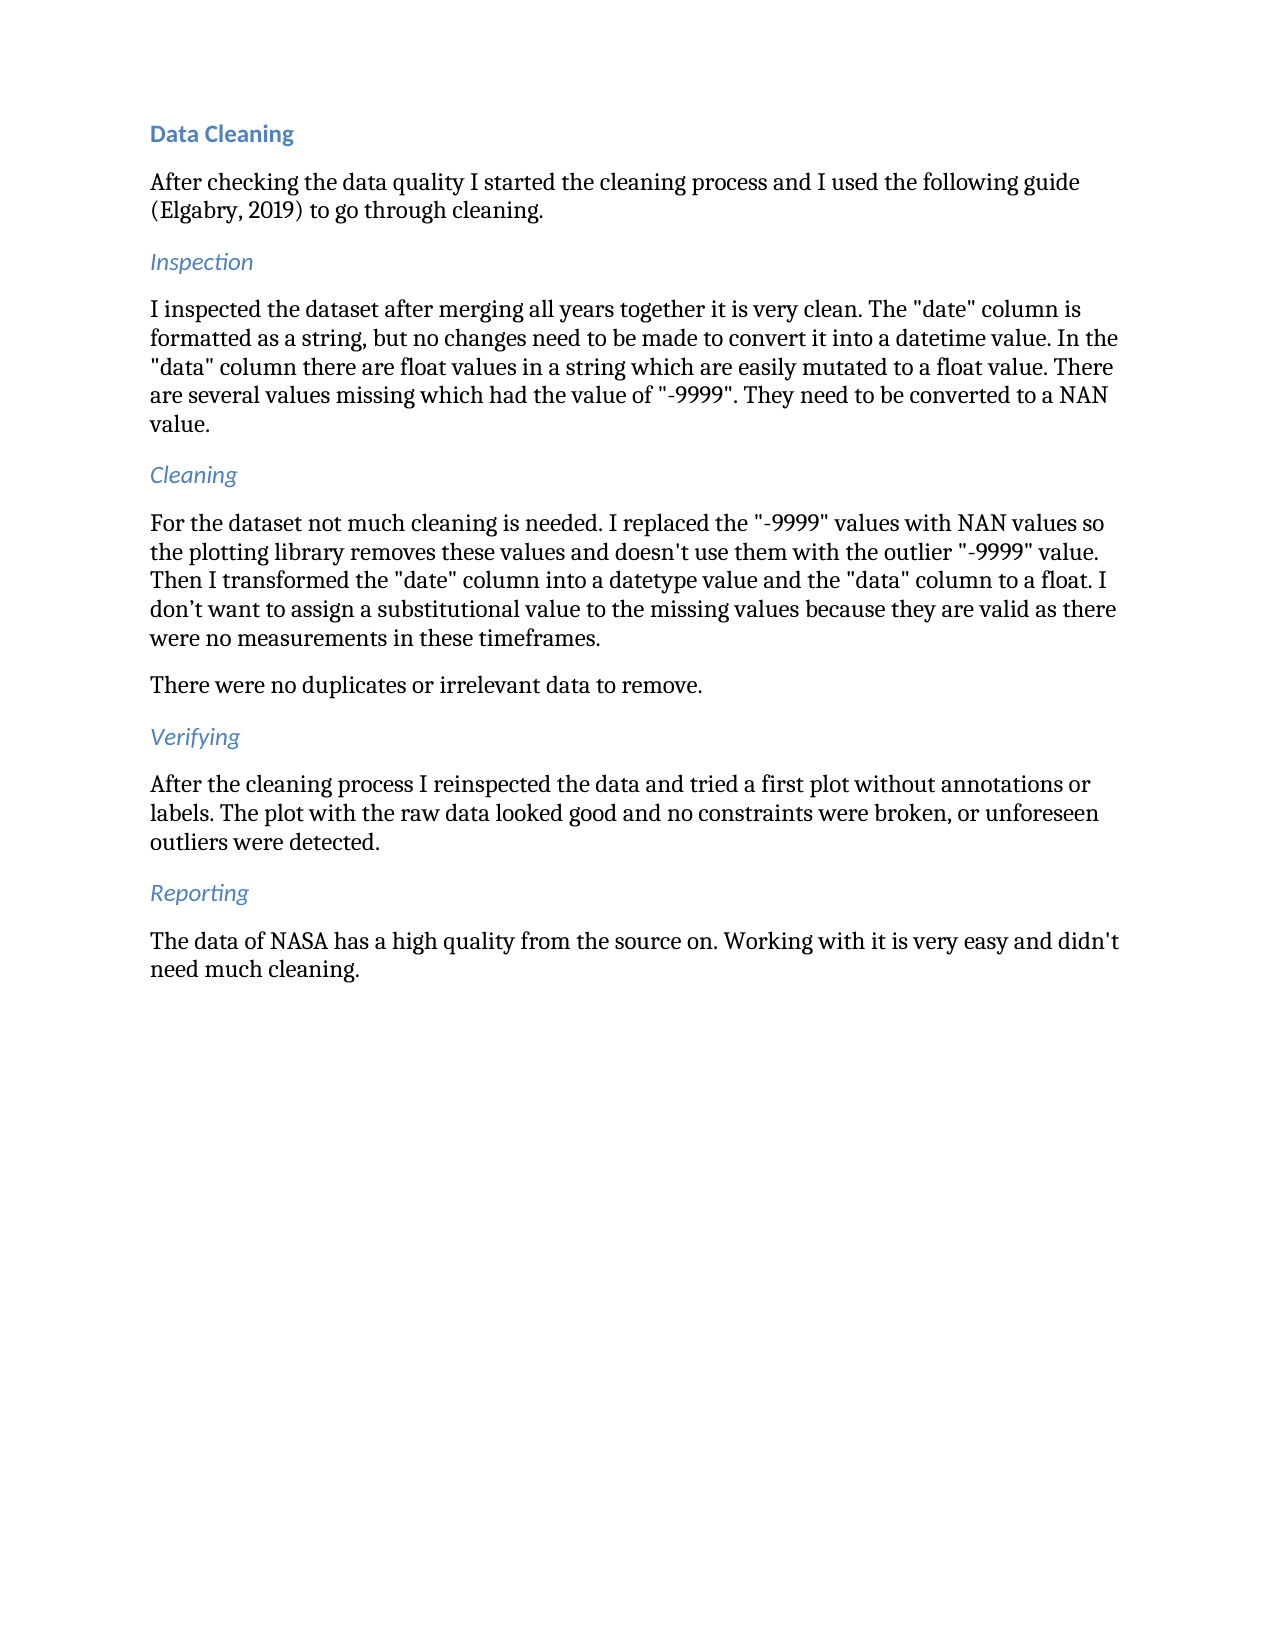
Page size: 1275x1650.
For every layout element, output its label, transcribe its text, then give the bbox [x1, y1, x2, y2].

subtitle Inspection [150, 246, 1125, 276]
subtitle Cleaning [150, 459, 1125, 490]
subtitle Verifying [150, 721, 1125, 751]
text After checking the data quality I started the cleaning process and I used the following guide (Elgabry, 2019) to go through cleaning. [150, 167, 1125, 225]
text For the dataset not much cleaning is needed. I replaced the "-9999" values with NAN values so the plotting library removes these values and doesn't use them with the outlier "-9999" value. Then I transformed the "date" column into a datetype value and the "data" column to a float. I don’t want to assign a substitutional value to the missing values because they are valid as there were no measurements in these timeframes. [150, 509, 1125, 653]
text The data of NASA has a high quality from the source on. Working with it is very easy and didn't need much cleaning. [150, 927, 1125, 984]
subtitle Reporting [150, 877, 1125, 908]
text After the cleaning process I reinspected the data and tried a first plot without annotations or labels. The plot with the raw data looked good and no constraints were broken, or unforeseen outliers were detected. [150, 770, 1125, 856]
text There were no duplicates or irrelevant data to remove. [150, 671, 1125, 700]
text I inspected the dataset after merging all years together it is very clean. The "date" column is formatted as a string, but no changes need to be made to convert it into a datetime value. In the "data" column there are float values in a string which are easily mutated to a float value. There are several values missing which had the value of "-9999". They need to be converted to a NAN value. [150, 295, 1125, 439]
subtitle Data Cleaning [150, 118, 1125, 149]
